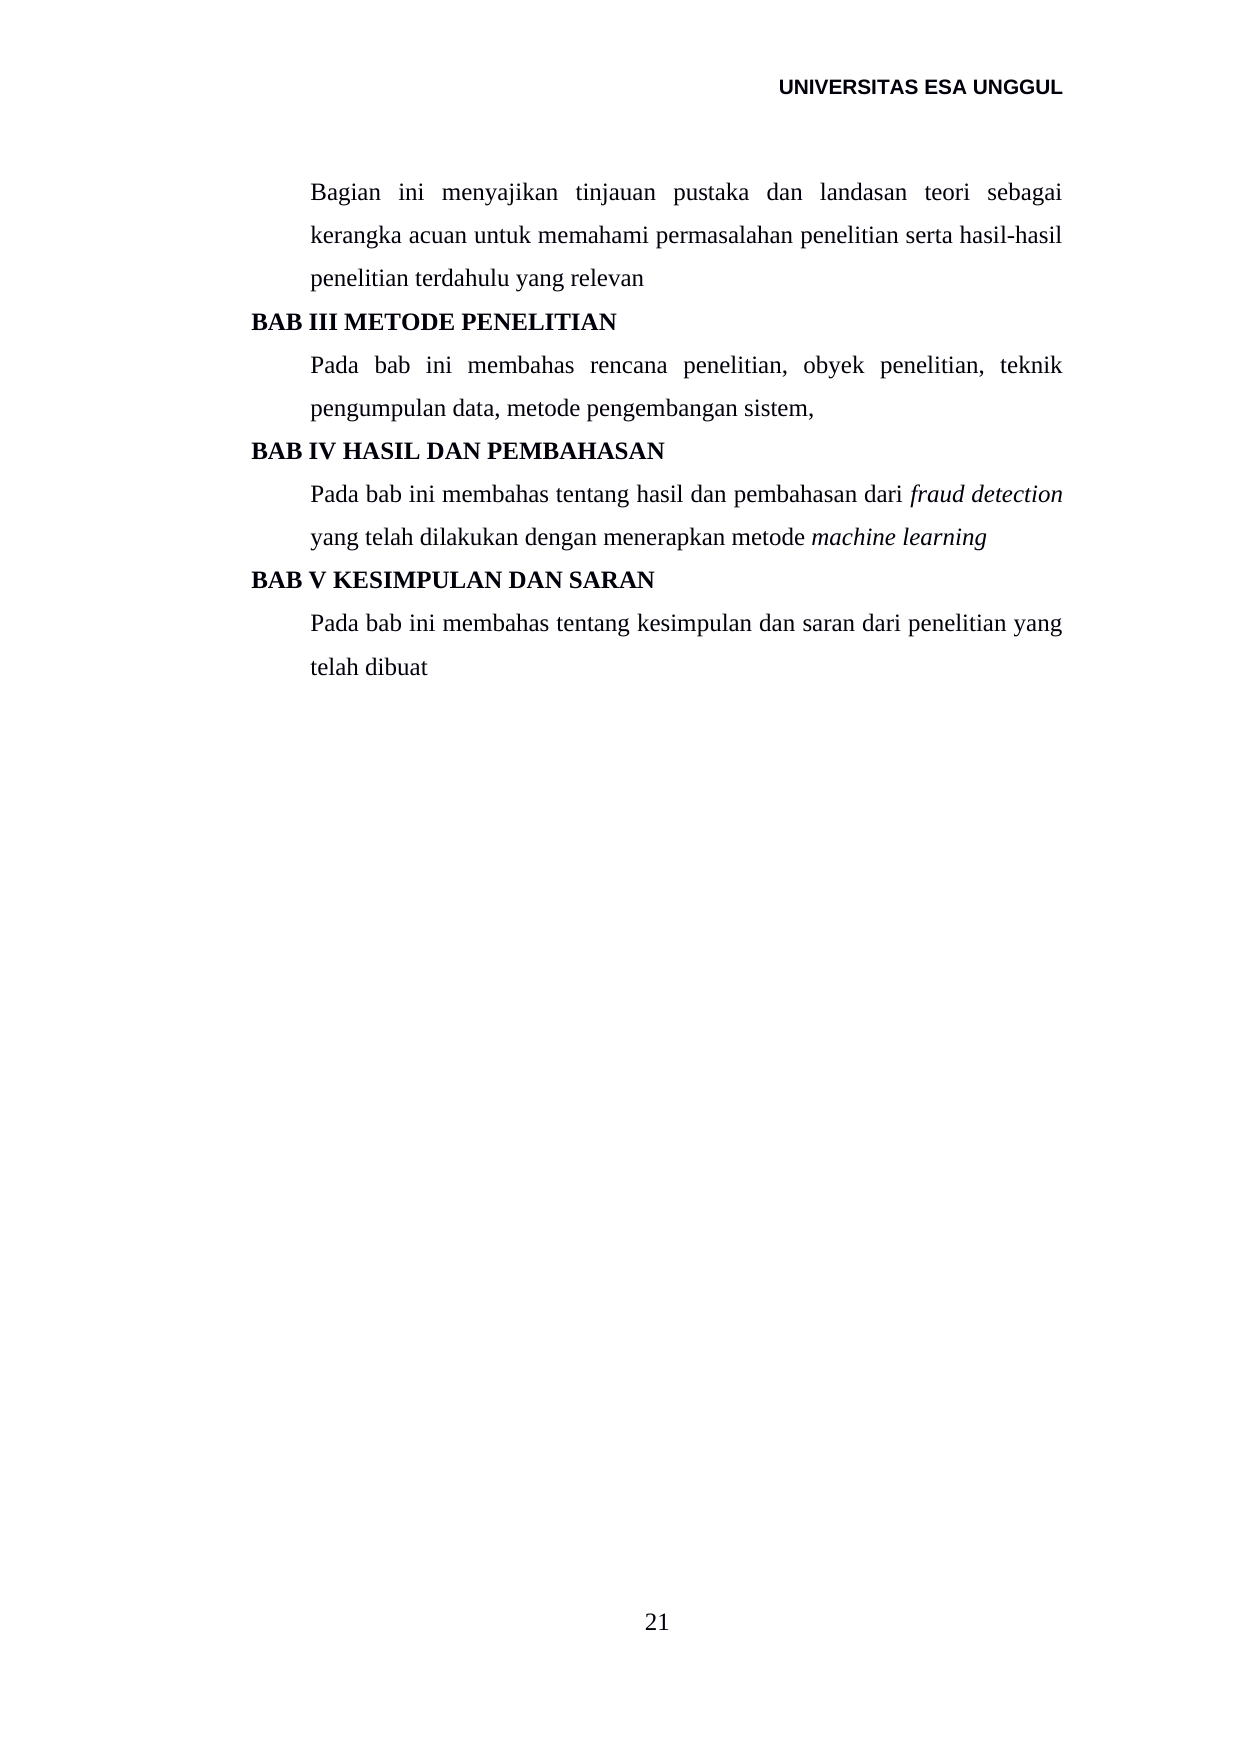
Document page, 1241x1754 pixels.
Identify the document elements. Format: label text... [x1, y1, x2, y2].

text BAB IV HASIL DAN PEMBAHASAN [251, 436, 1063, 465]
text BAB V KESIMPULAN DAN SARAN [251, 565, 1063, 594]
text Pada bab ini membahas rencana penelitian, obyek penelitian, teknik pengumpulan data, metode pengembangan sistem, [310, 350, 1063, 422]
text BAB III METODE PENELITIAN [251, 307, 1063, 335]
text Bagian ini menyajikan tinjauan pustaka dan landasan teori sebagai kerangka acuan untuk memahami permasalahan penelitian serta hasil-hasil penelitian terdahulu yang relevan [310, 177, 1063, 292]
text Pada bab ini membahas tentang kesimpulan dan saran dari penelitian yang telah dibuat [310, 608, 1063, 680]
text Pada bab ini membahas tentang hasil dan pembahasan dari fraud detection yang telah dilakukan dengan menerapkan metode machine learning [310, 479, 1063, 551]
